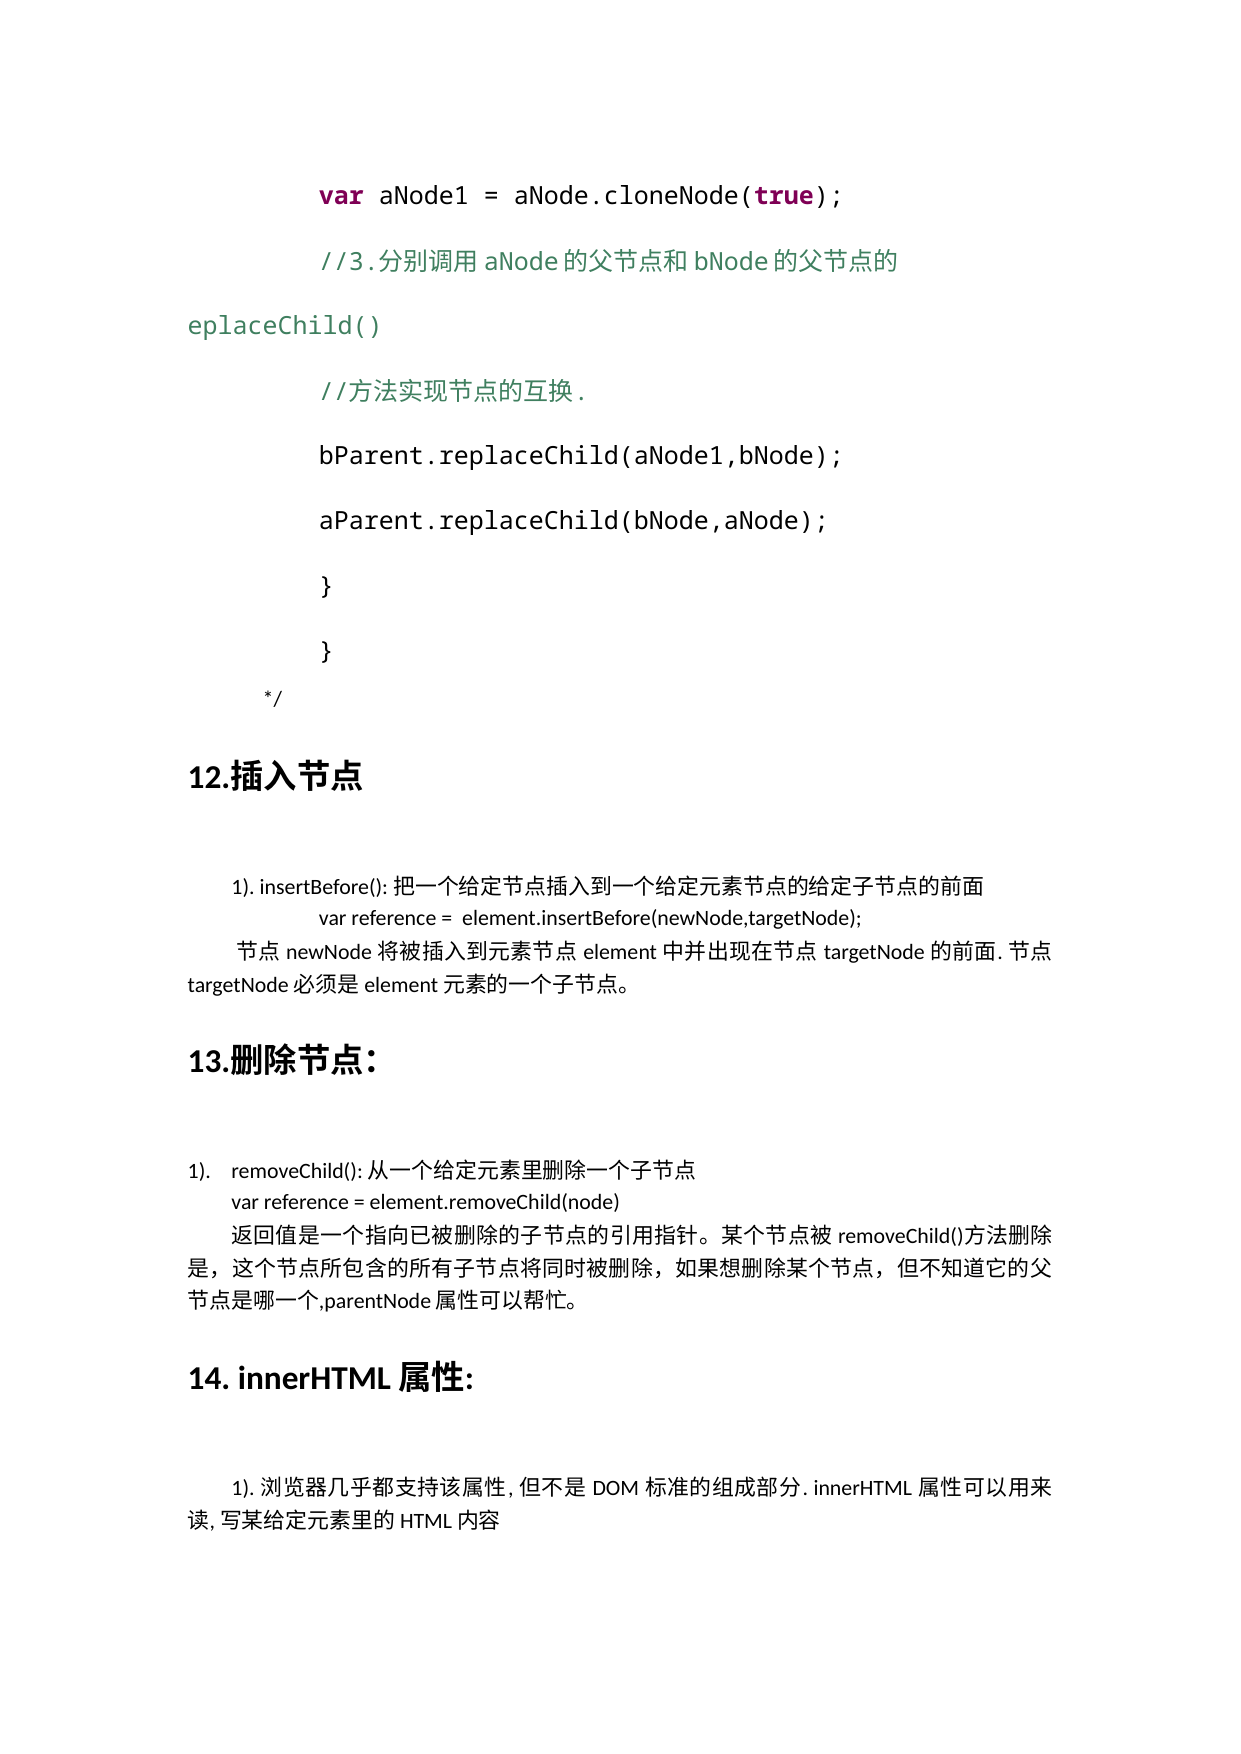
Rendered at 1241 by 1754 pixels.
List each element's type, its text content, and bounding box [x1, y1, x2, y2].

subtitle 14. innerHTML属性: [187, 1343, 1053, 1408]
text 返回值是一个指向已被删除的子节点的引用指针。某个节点被removeChild()方法删除是，这个节点所包含的所有子节点将同时被删除，如果想删除某个节点，但不知道它的父节点是哪一个,parentNode属性可以帮忙。 [187, 1218, 1053, 1316]
text 节点 newNode 将被插入到元素节点 element 中并出现在节点 targetNode 的前面. 节点 targetNode 必须是 element 元素的一个子节点。 [187, 934, 1053, 999]
text var reference = element.removeChild(node) [187, 1186, 1053, 1218]
text aParent.replaceChild(bNode,aNode); [187, 487, 1053, 552]
text var reference = element.insertBefore(newNode,targetNode); [187, 901, 1053, 934]
text 1). removeChild(): 从一个给定元素里删除一个子节点 [187, 1153, 1053, 1186]
text } [187, 552, 1053, 617]
list } [262, 617, 1053, 682]
list */ [262, 682, 1053, 714]
subtitle 12.插入节点 [187, 742, 1053, 807]
text 1). 浏览器几乎都支持该属性, 但不是 DOM 标准的组成部分. innerHTML 属性可以用来读, 写某给定元素里的 HTML 内容 [187, 1470, 1053, 1535]
subtitle 13.删除节点： [187, 1026, 1053, 1091]
text var aNode1 = aNode.cloneNode(true); [187, 162, 1053, 227]
text 1). insertBefore(): 把一个给定节点插入到一个给定元素节点的给定子节点的前面 [187, 869, 1053, 901]
text //3.分别调用aNode的父节点和bNode的父节点的eplaceChild() [187, 227, 1053, 357]
text //方法实现节点的互换. [187, 357, 1053, 422]
text bParent.replaceChild(aNode1,bNode); [187, 422, 1053, 487]
